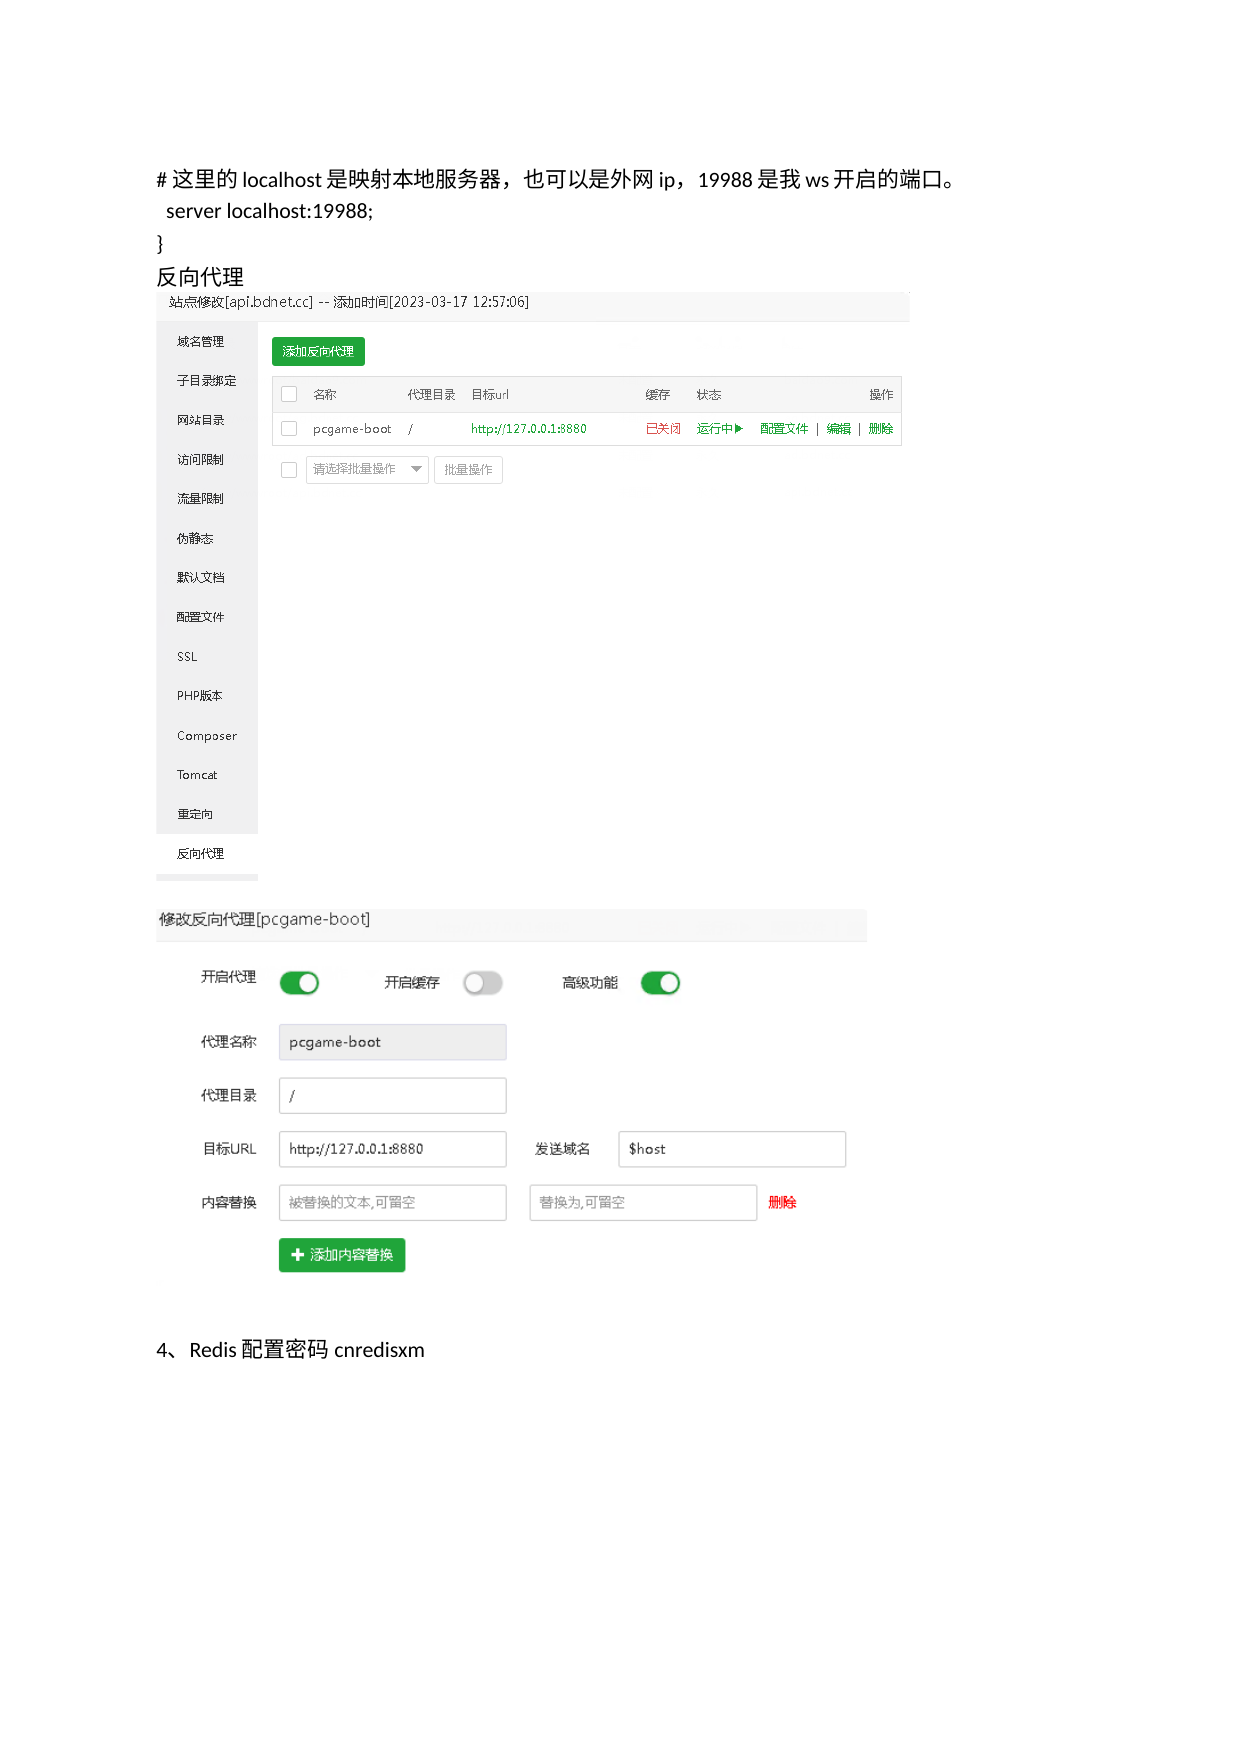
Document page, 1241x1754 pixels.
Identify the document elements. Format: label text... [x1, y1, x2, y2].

list 4、Redis 配置密码 cnredisxm [112, 1332, 1128, 1364]
list server localhost:19988; [112, 194, 1128, 227]
list 反向代理 [112, 259, 1128, 292]
picture [156, 909, 868, 1286]
list } [112, 227, 1128, 259]
list # 这里的localhost是映射本地服务器，也可以是外网ip，19988是我ws开启的端口。 [112, 162, 1128, 194]
picture [156, 292, 910, 881]
